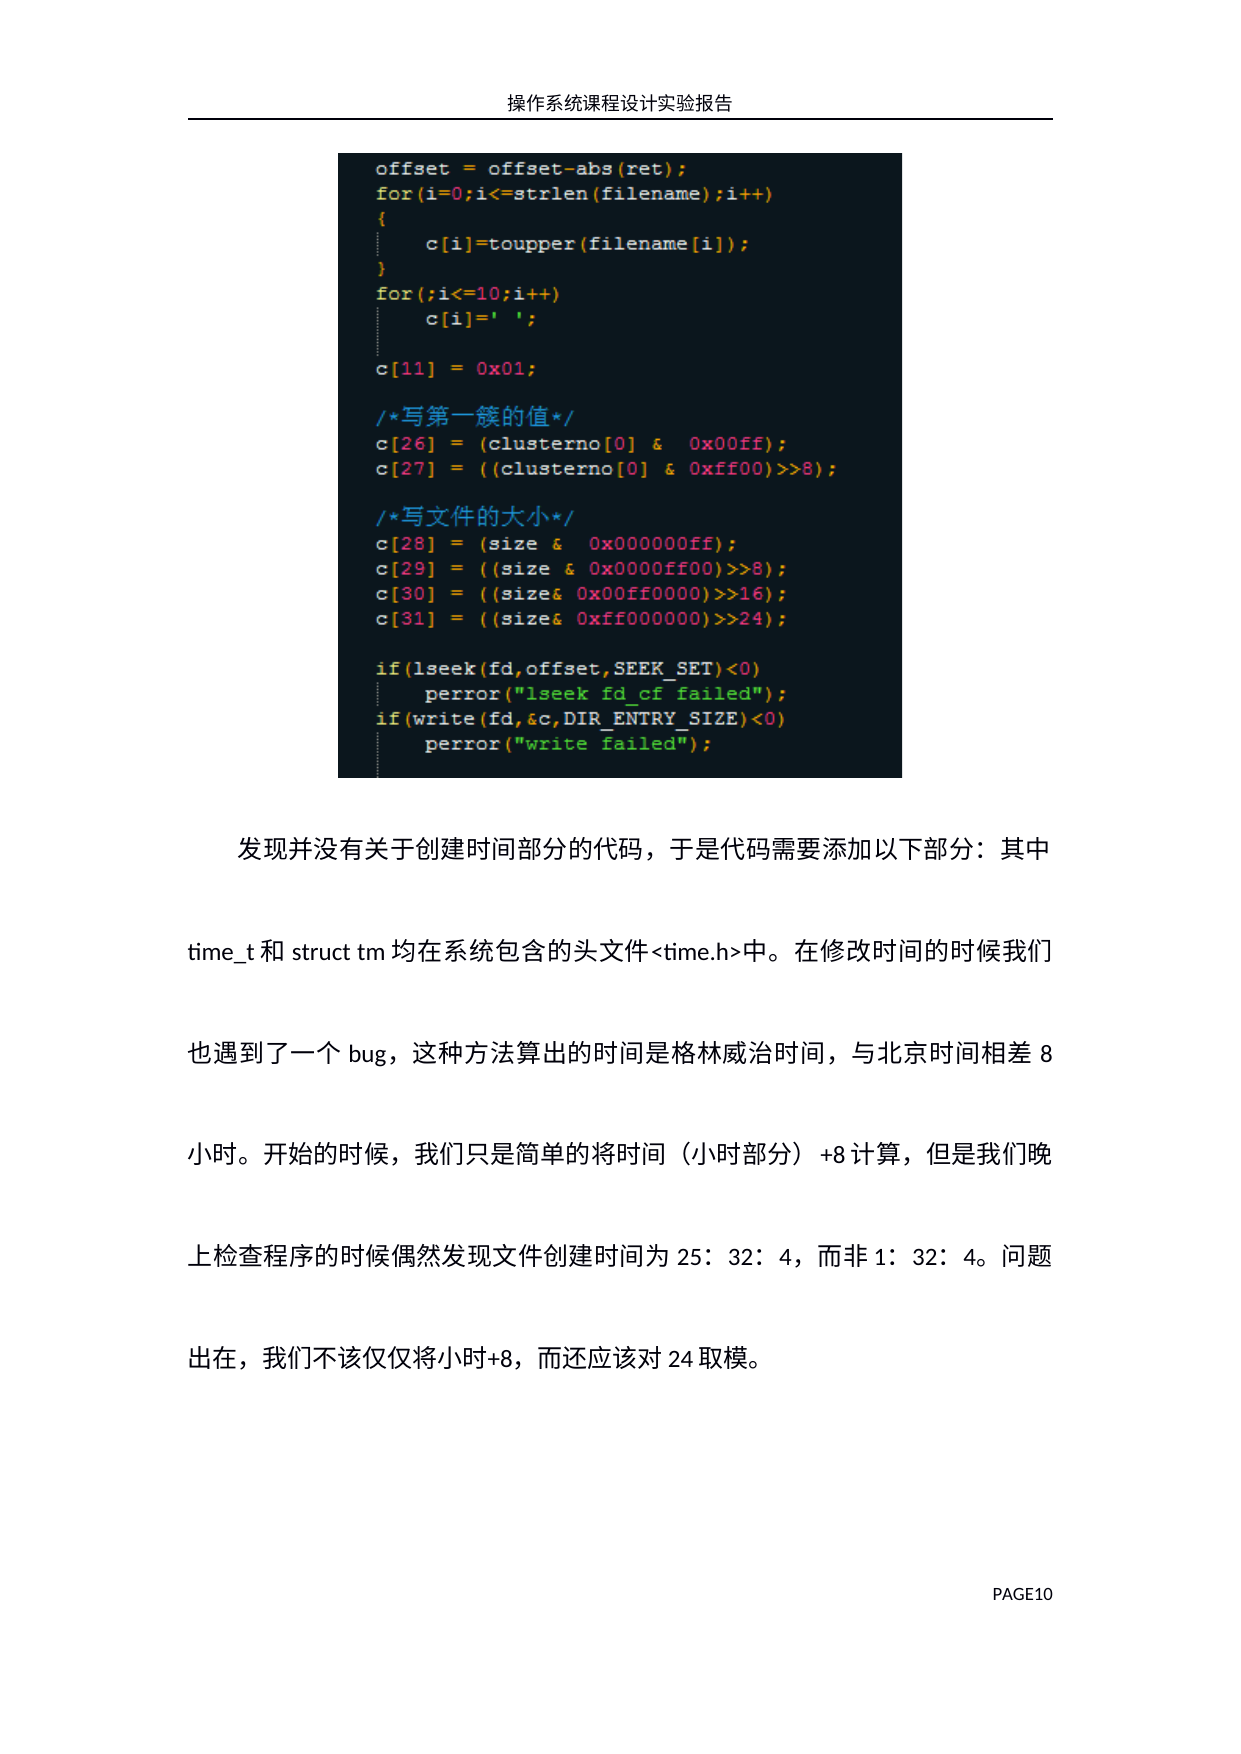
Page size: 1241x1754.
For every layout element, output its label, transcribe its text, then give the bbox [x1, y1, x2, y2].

text 发现并没有关于创建时间部分的代码，于是代码需要添加以下部分：其中time_t和struct tm均在系统包含的头文件<time.h>中。在修改时间的时候我们也遇到了一个bug，这种方法算出的时间是格林威治时间，与北京时间相差8小时。开始的时候，我们只是简单的将时间（小时部分）+8计算，但是我们晚上检查程序的时候偶然发现文件创建时间为25：32：4，而非1：32：4。问题出在，我们不该仅仅将小时+8，而还应该对24取模。 [187, 813, 1053, 1391]
picture [338, 153, 903, 778]
